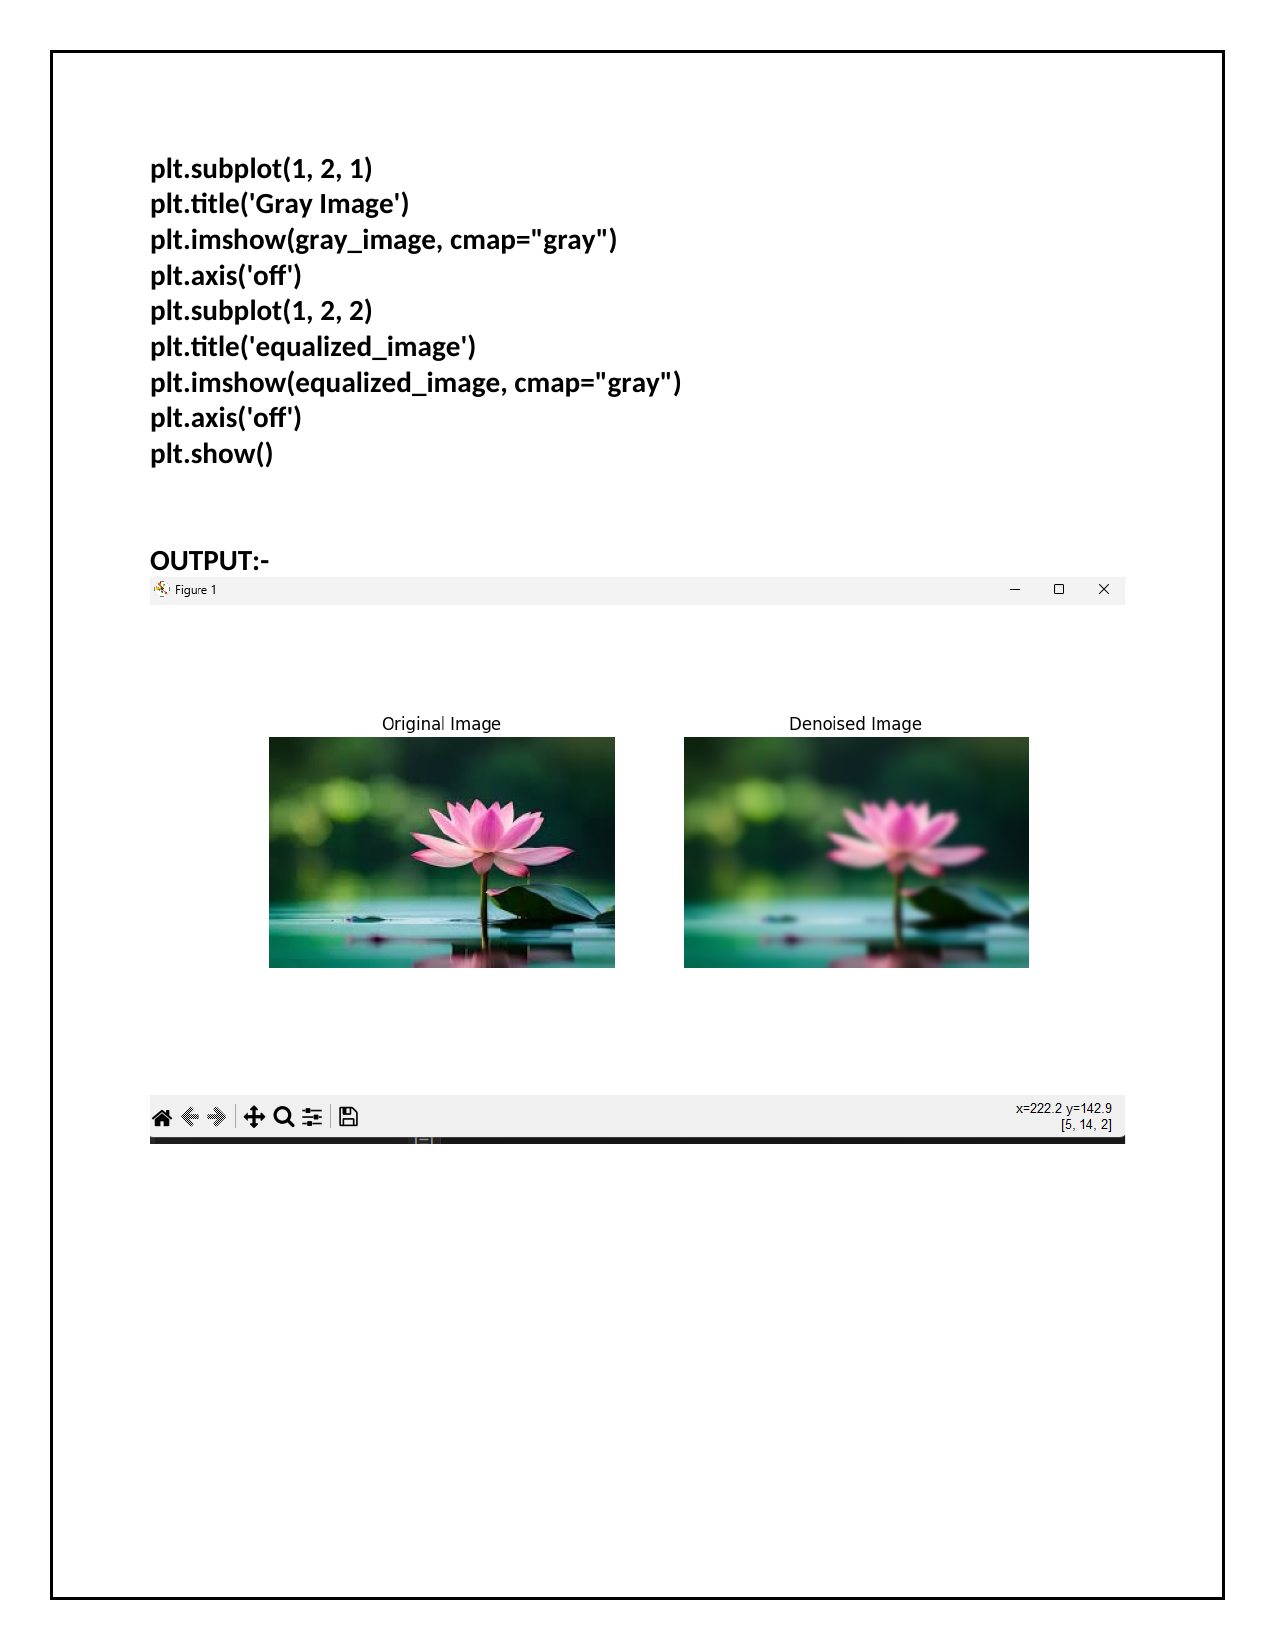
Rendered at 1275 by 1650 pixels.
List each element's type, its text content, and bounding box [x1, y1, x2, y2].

text plt.imshow(equalized_image, cmap="gray") [150, 364, 1125, 399]
text plt.title('Gray Image') [150, 186, 1125, 221]
text plt.axis('off') [150, 257, 1125, 292]
text OUTPUT:- [150, 542, 1125, 577]
text plt.subplot(1, 2, 2) [150, 292, 1125, 328]
picture [150, 577, 1125, 1144]
text plt.title('equalized_image') [150, 328, 1125, 364]
text plt.axis('off') [150, 399, 1125, 435]
text plt.subplot(1, 2, 1) [150, 150, 1125, 186]
text plt.show() [150, 435, 1125, 471]
text plt.imshow(gray_image, cmap="gray") [150, 221, 1125, 257]
